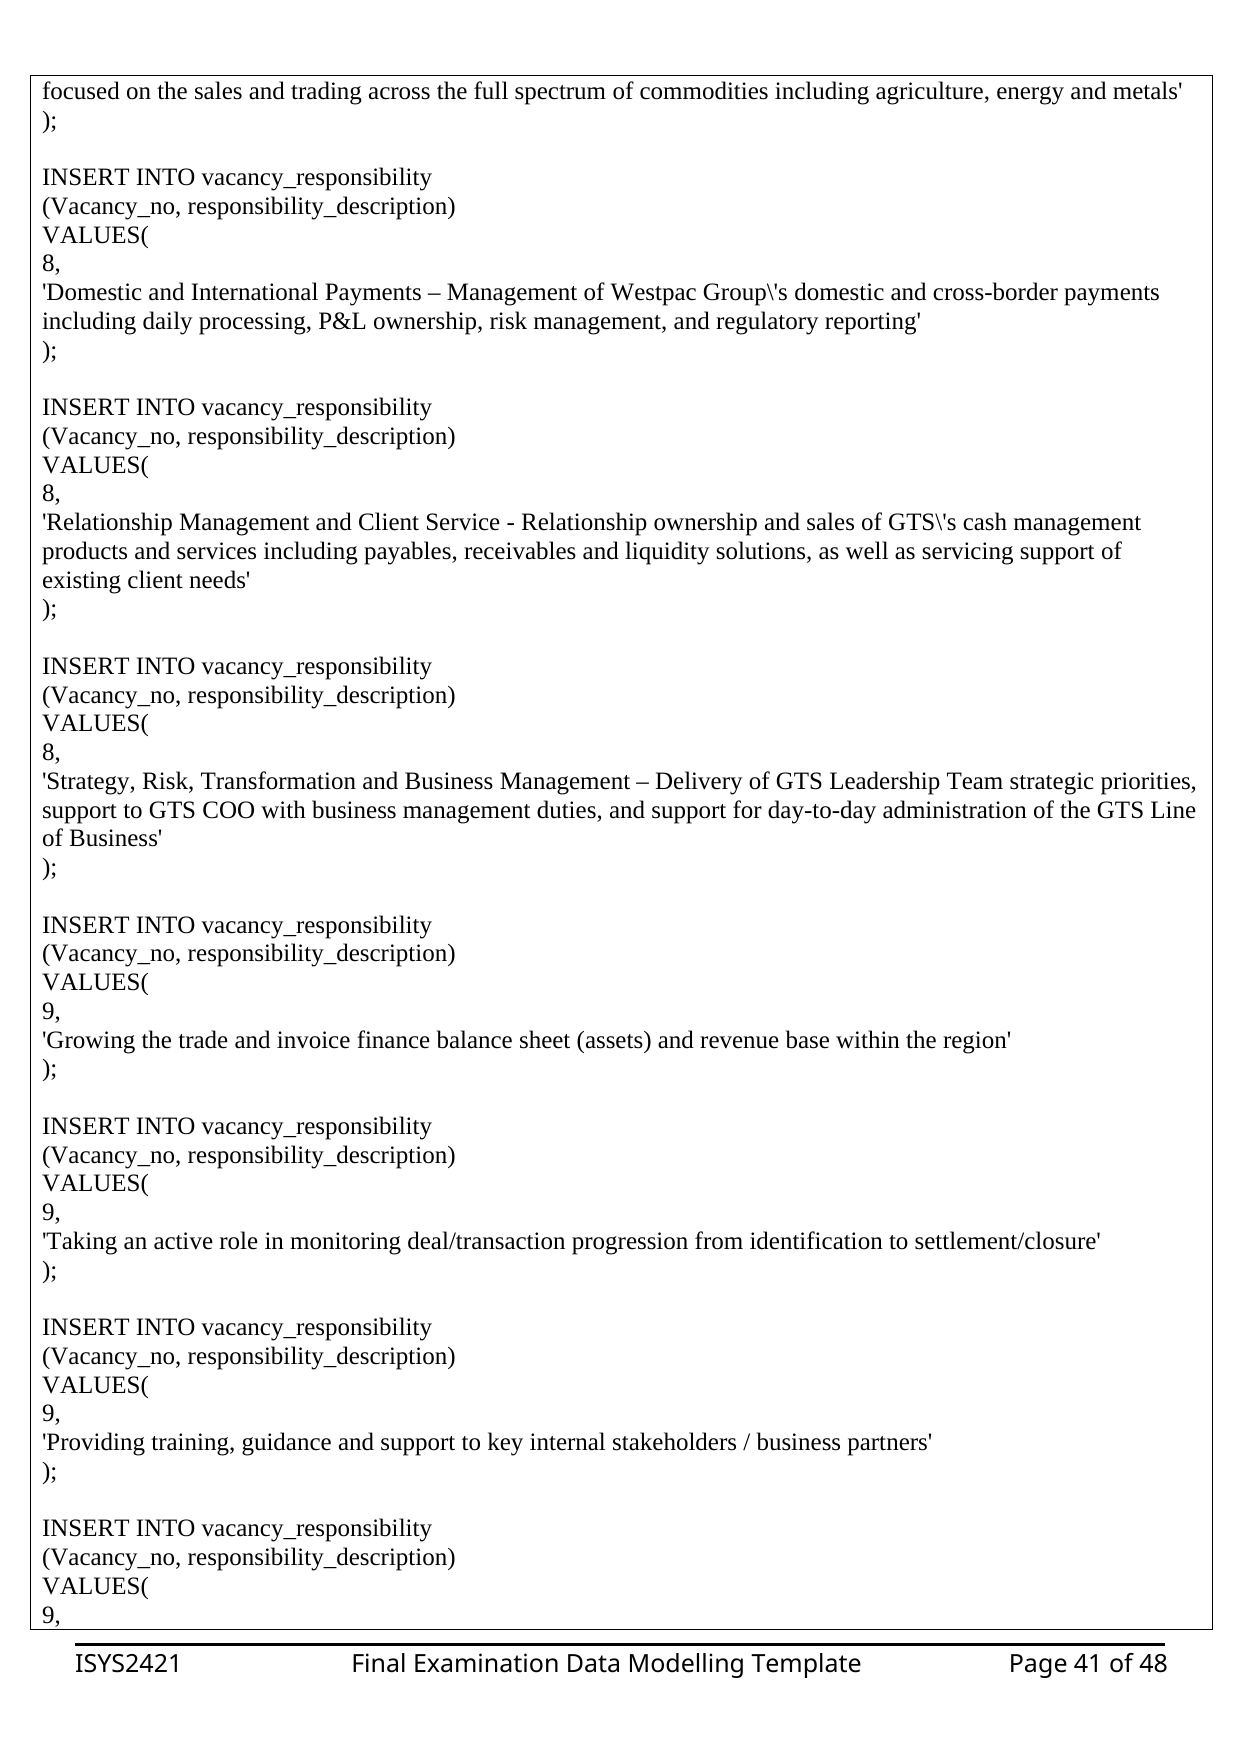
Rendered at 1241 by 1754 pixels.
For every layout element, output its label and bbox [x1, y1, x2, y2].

table_header [31, 76, 1212, 1628]
